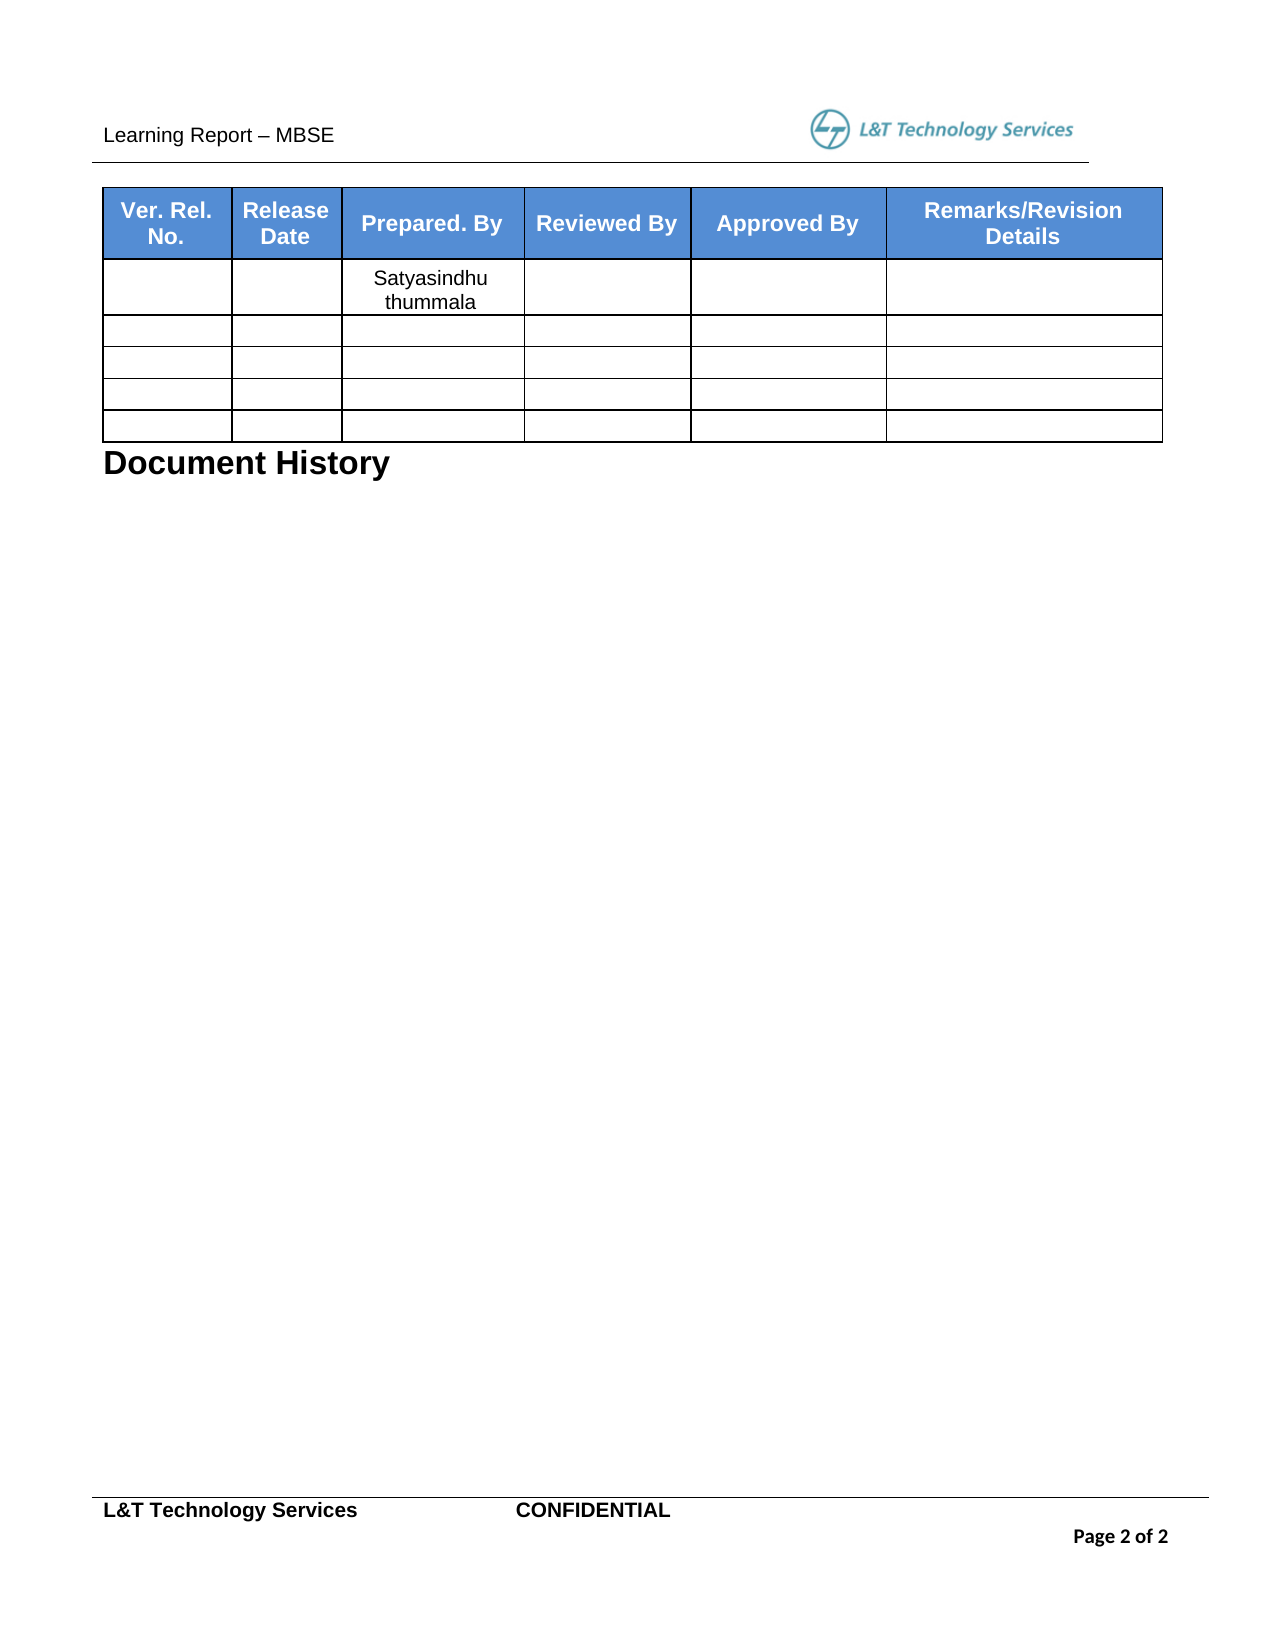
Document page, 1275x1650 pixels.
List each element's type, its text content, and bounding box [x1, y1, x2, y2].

text Document History [103, 443, 1162, 481]
table_cell [887, 379, 1162, 409]
table_header Release Date [233, 188, 341, 258]
table_header Remarks/Revision Details [887, 188, 1162, 258]
table_cell [233, 411, 341, 441]
table_cell [692, 411, 886, 441]
table_cell [525, 316, 690, 346]
table_cell [104, 411, 231, 441]
table_cell [887, 260, 1162, 314]
table_header Reviewed By [525, 188, 690, 258]
table_cell [233, 316, 341, 346]
table_cell [525, 260, 690, 314]
table_cell [887, 316, 1162, 346]
table_cell [233, 379, 341, 409]
table_cell [233, 347, 341, 378]
table_cell Satyasindhu thummala [343, 260, 524, 314]
table_cell [887, 347, 1162, 378]
table_cell [343, 411, 524, 441]
table_cell [343, 347, 524, 378]
table_cell [887, 411, 1162, 441]
table_cell [525, 379, 690, 409]
table_cell [692, 260, 886, 314]
table_cell [525, 347, 690, 378]
table_cell [525, 411, 690, 441]
table_cell [692, 316, 886, 346]
table_cell [104, 316, 231, 346]
table_cell [343, 379, 524, 409]
table_cell [104, 347, 231, 378]
table_header Approved By [692, 188, 886, 258]
table_cell [104, 260, 231, 314]
table_header Ver. Rel. No. [104, 188, 231, 258]
table_cell [692, 347, 886, 378]
table_cell [343, 316, 524, 346]
table_header Prepared. By [343, 188, 524, 258]
table_cell [233, 260, 341, 314]
table_cell [104, 379, 231, 409]
table_cell [692, 379, 886, 409]
